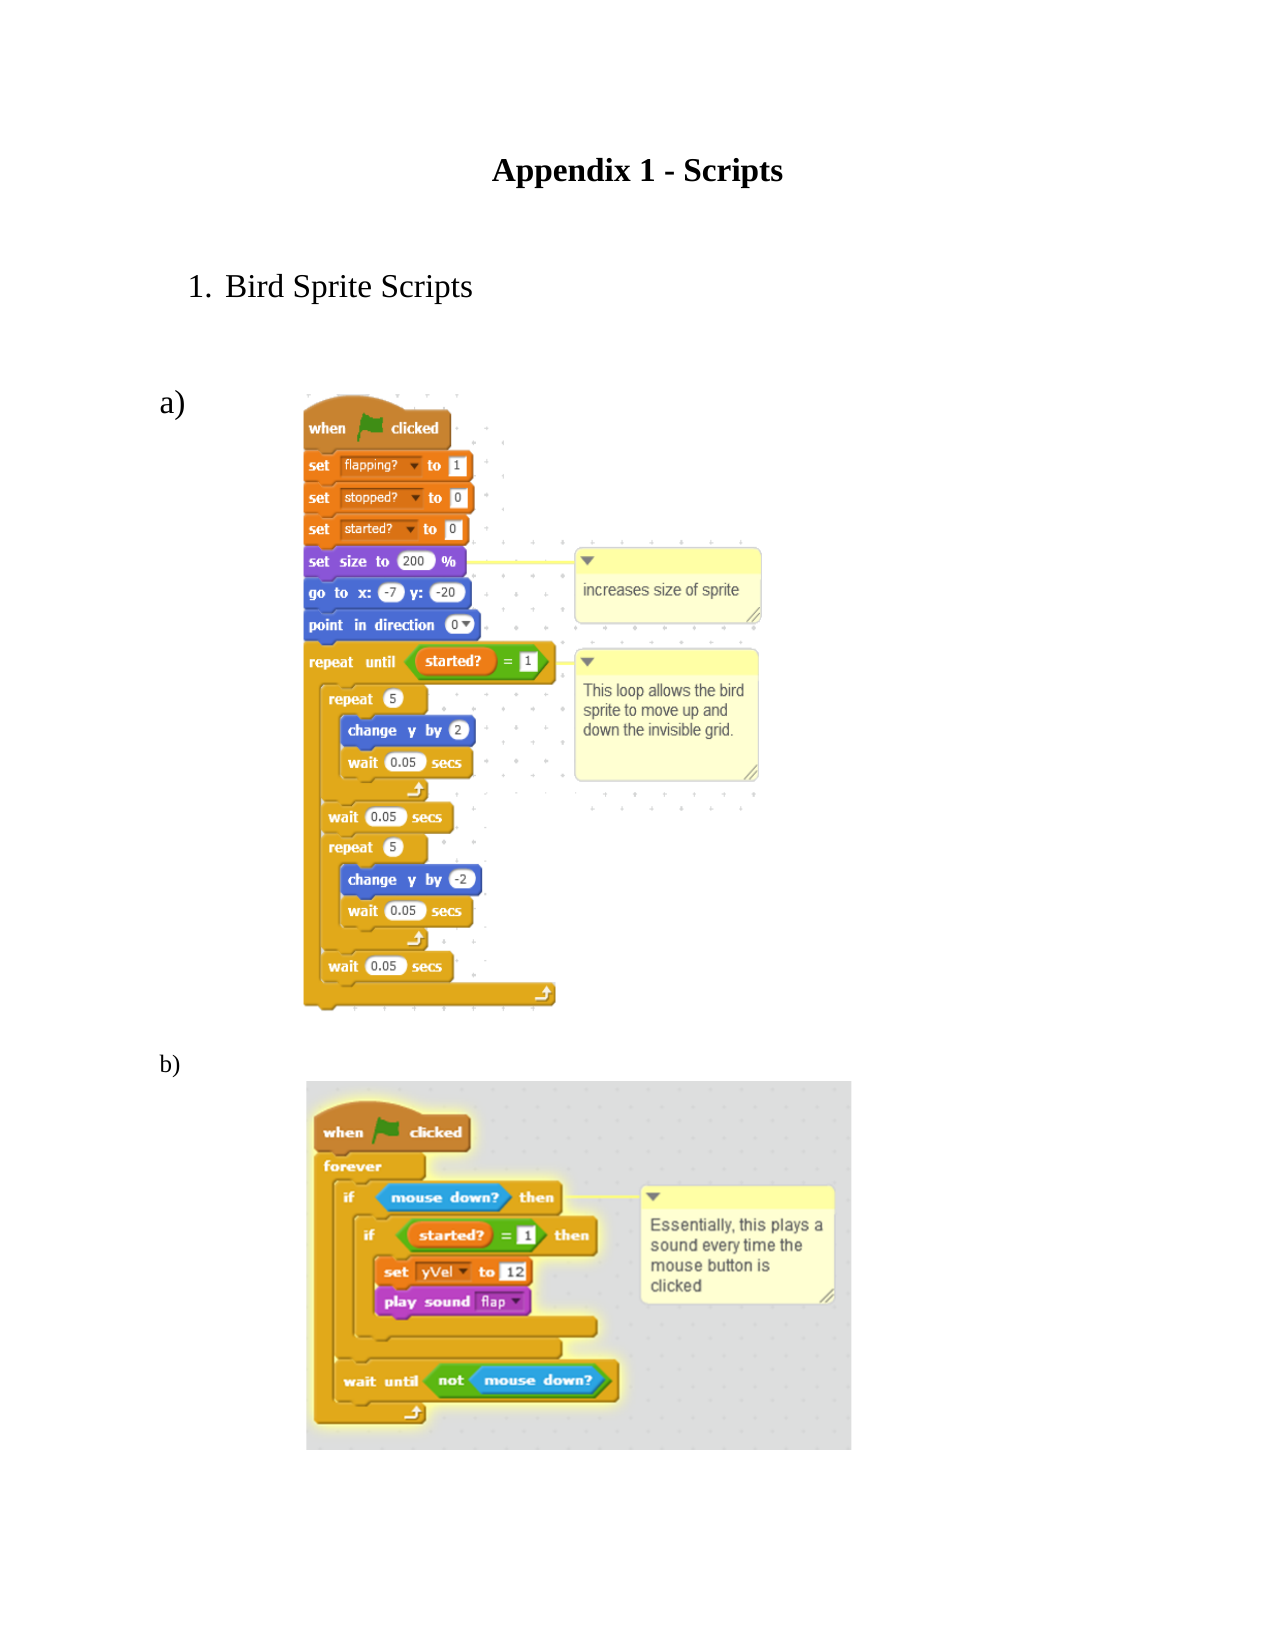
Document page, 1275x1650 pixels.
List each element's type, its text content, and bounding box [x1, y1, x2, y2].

picture [253, 385, 763, 1018]
picture [306, 1081, 852, 1450]
text Appendix 1 - Scripts [150, 150, 1125, 188]
list Bird Sprite Scripts [187, 266, 1125, 304]
